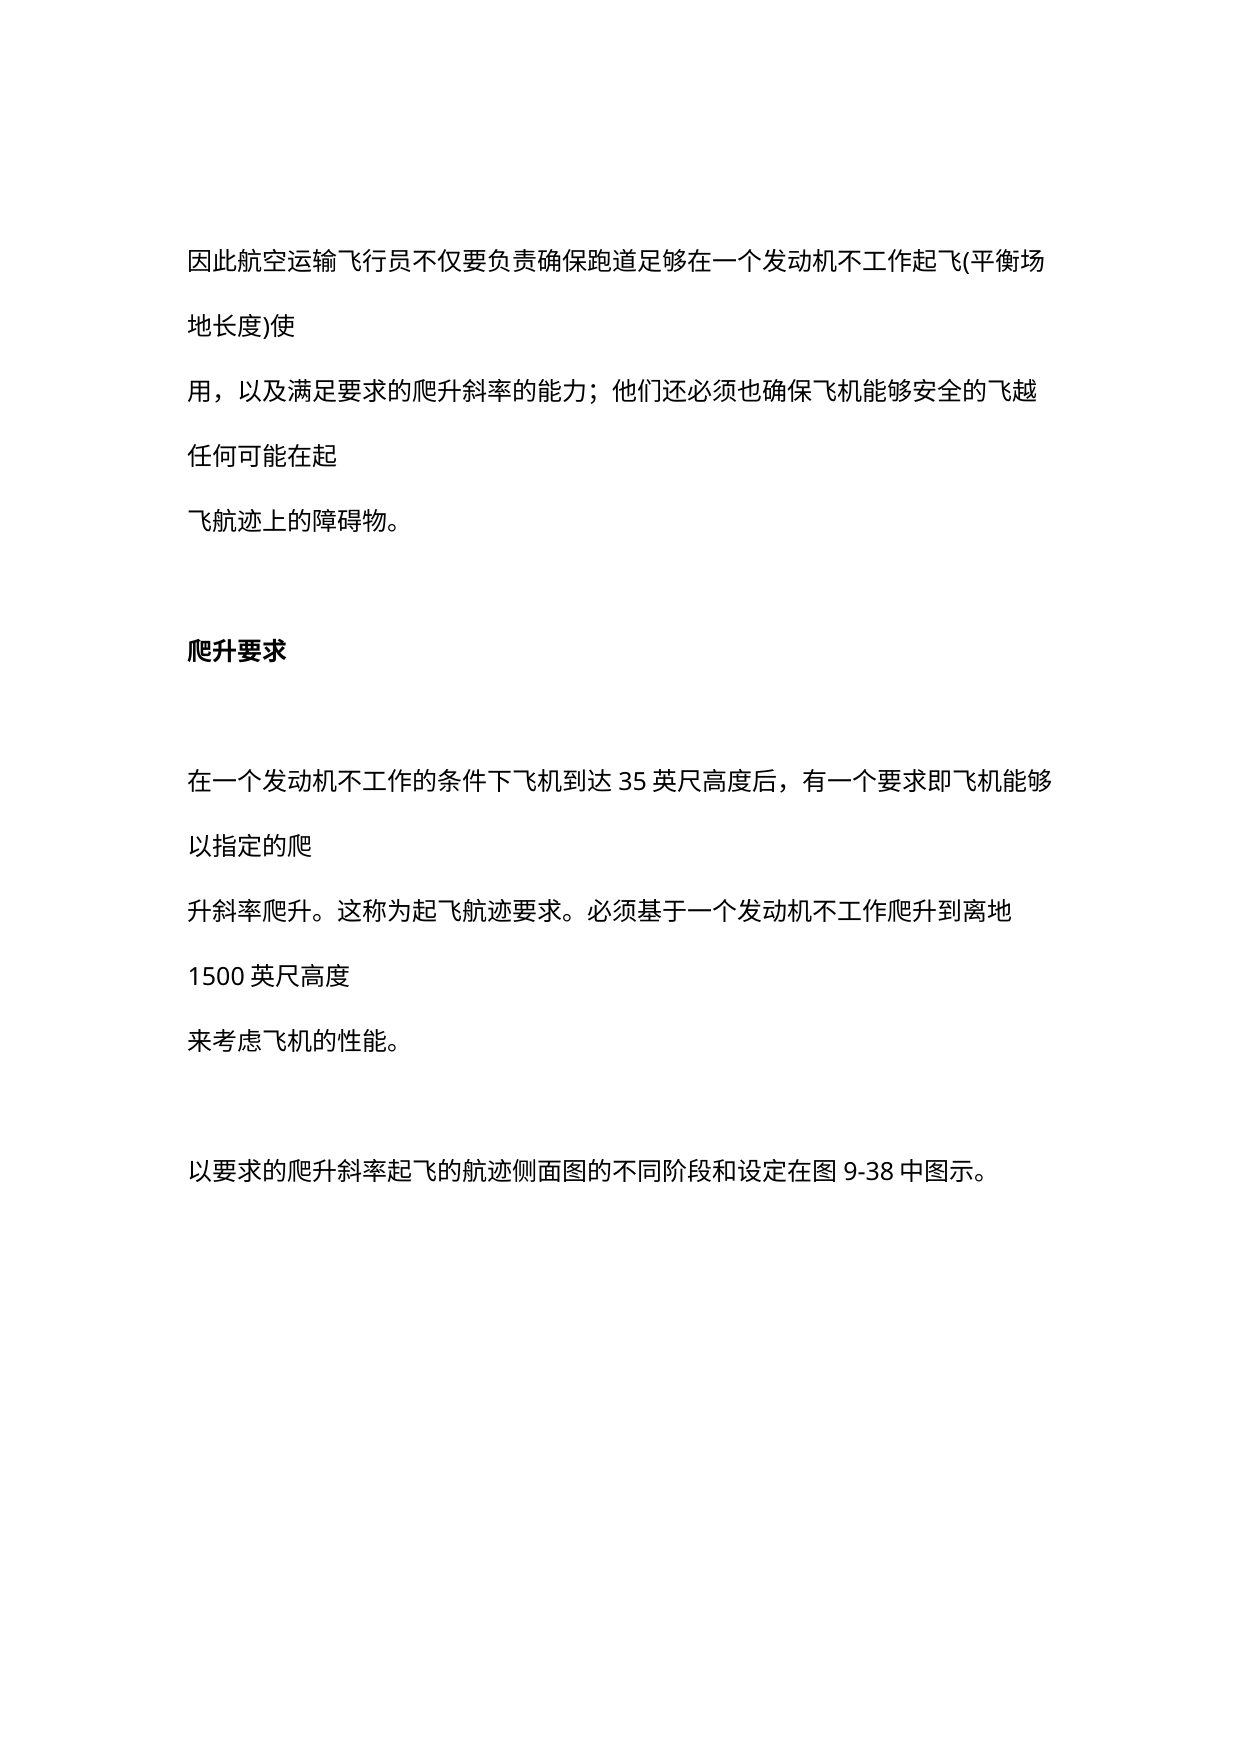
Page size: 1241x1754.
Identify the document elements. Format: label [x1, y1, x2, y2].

text [187, 162, 1053, 1202]
